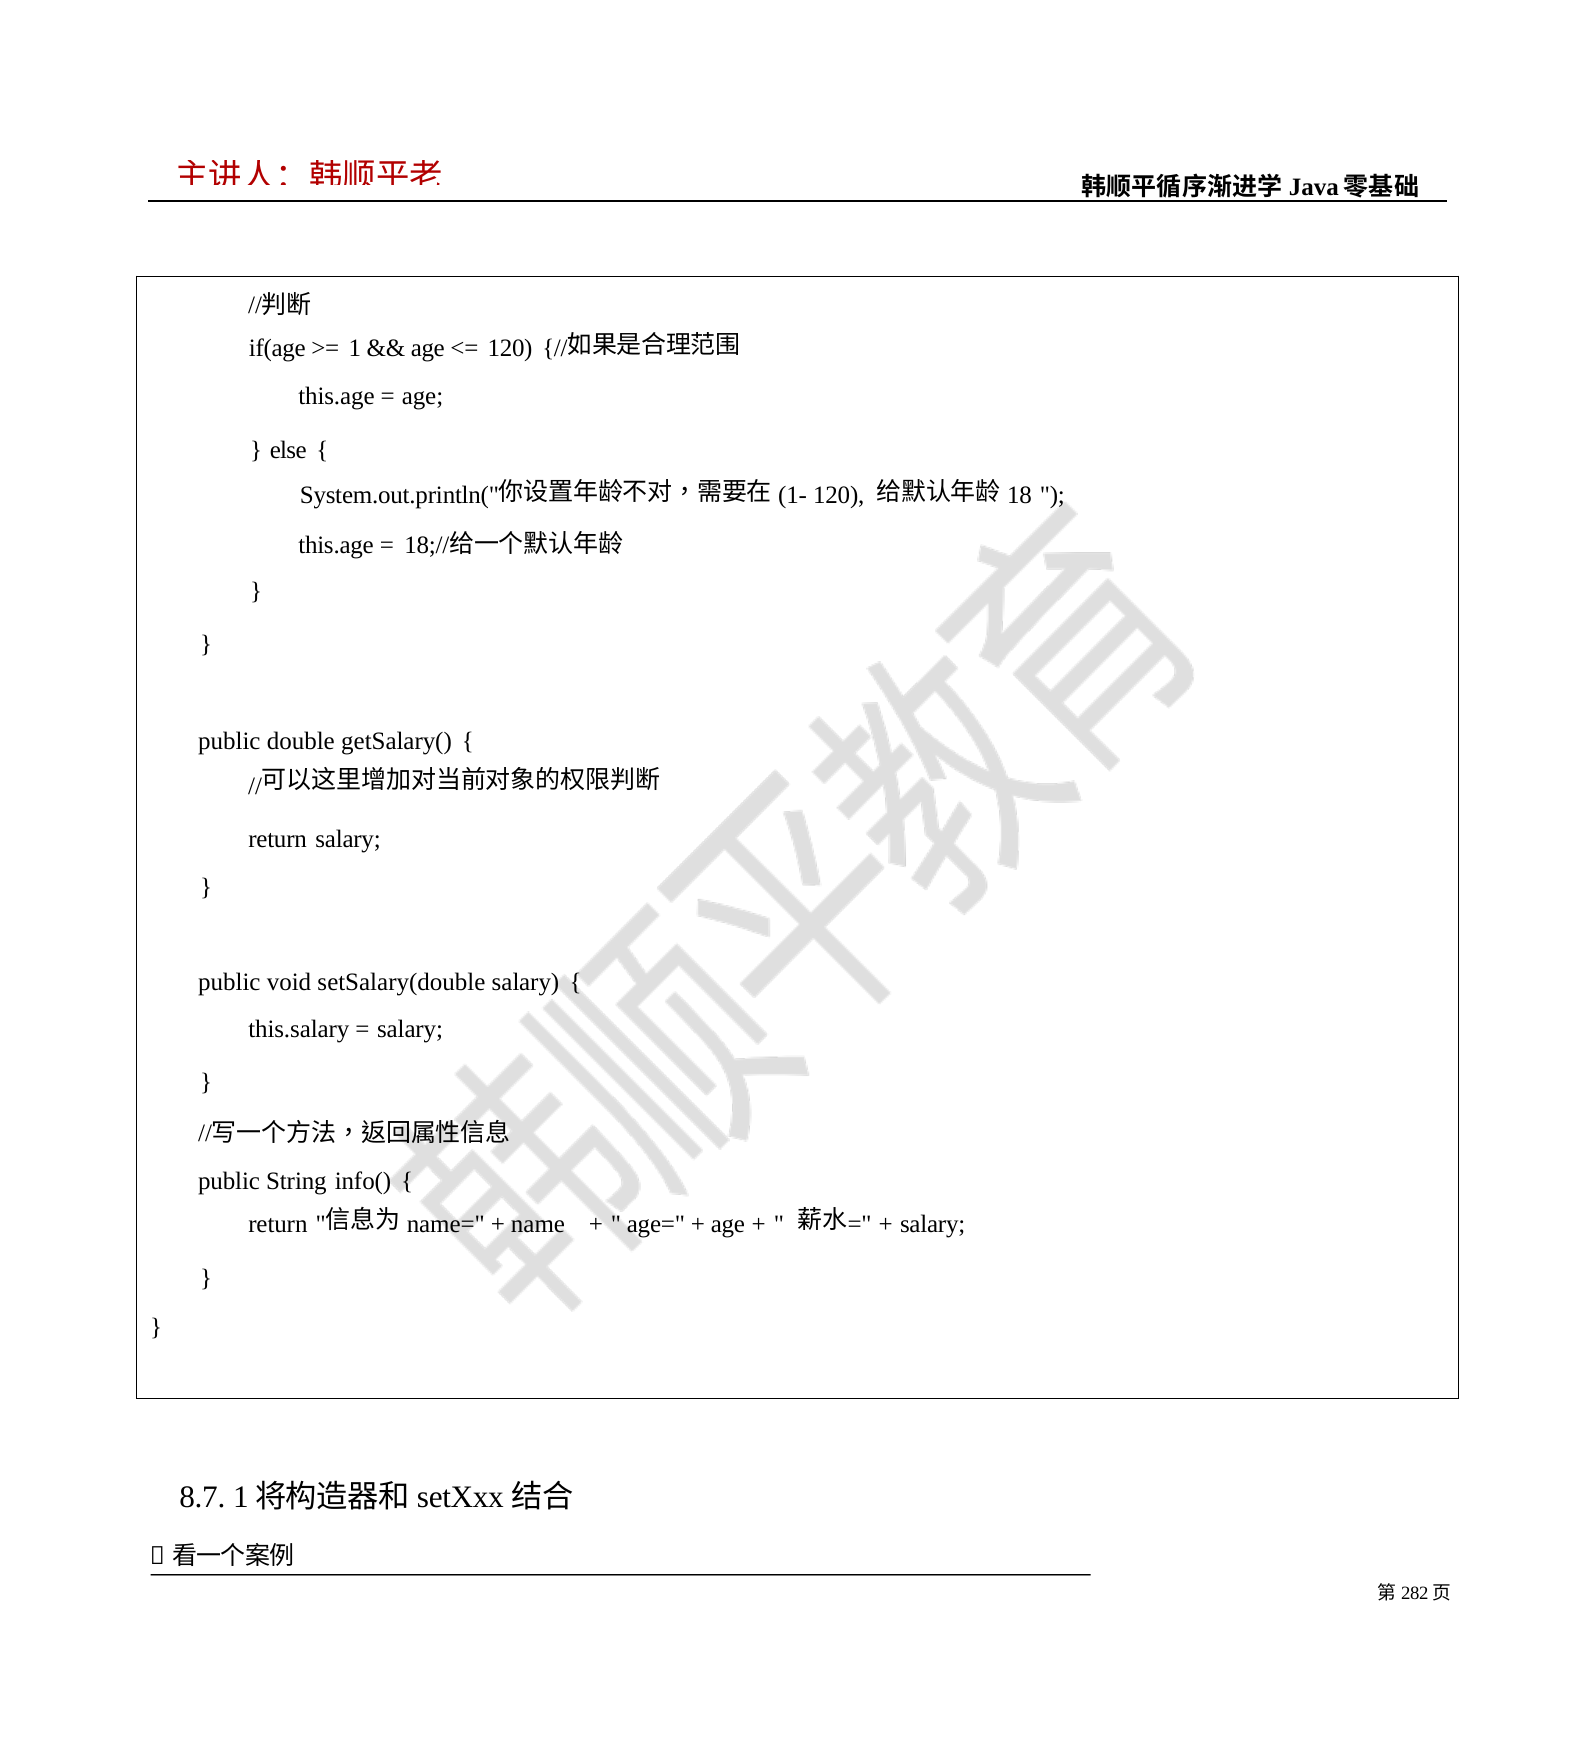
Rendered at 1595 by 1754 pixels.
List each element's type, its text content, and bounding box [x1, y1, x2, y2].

text  看一个案例 [149, 1538, 1458, 1571]
text 8.7. 1将构造器和 setXxx 结合 [179, 1474, 1458, 1516]
table_header //判断 if(age >= 1 && age <= 120) {//如果是合理范围 this.age = age; } else { System.out.println("你设置年龄不对，需要在 (1- 120), 给默认年龄 18 "); this.age = 18;//给一个默认年龄 } } public double getSalary() { //可以这里增加对当前对象的权限判断 return salary; } public void setSalary(double salary) { this.salary = salary; } //写一个方法，返回属性信息 public String info() { return "信息为 name=" + name + " age=" + age + " 薪水=" + salary; } } [137, 277, 1458, 1398]
picture [150, 1574, 1091, 1578]
